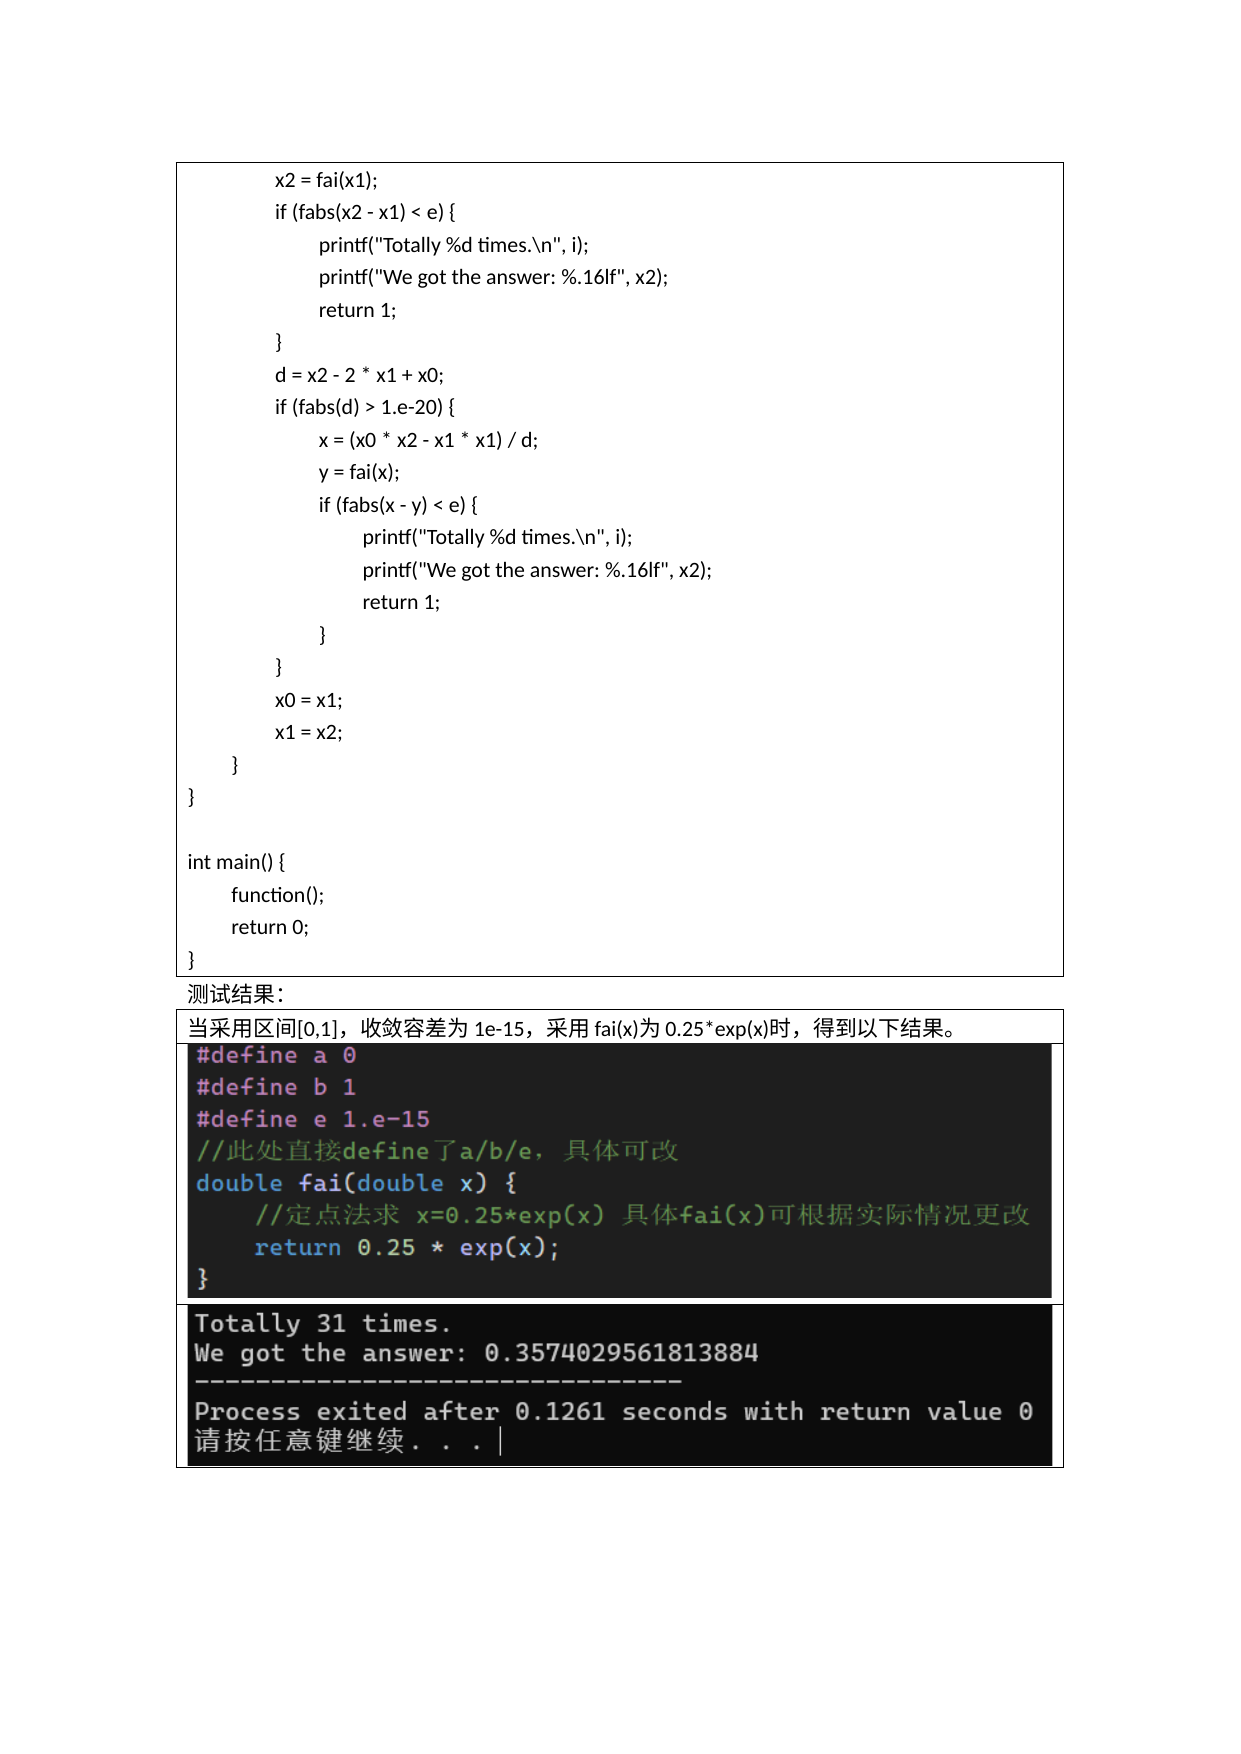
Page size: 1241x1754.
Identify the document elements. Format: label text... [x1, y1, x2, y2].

table_cell [177, 1305, 1063, 1467]
picture [187, 1043, 1052, 1298]
table_cell [177, 1044, 1063, 1304]
picture [187, 1304, 1053, 1466]
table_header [177, 163, 1063, 976]
text 测试结果： [187, 977, 1053, 1009]
table_header 当采用区间[0,1]，收敛容差为1e-15，采用fai(x)为0.25*exp(x)时，得到以下结果。 [177, 1010, 1063, 1043]
